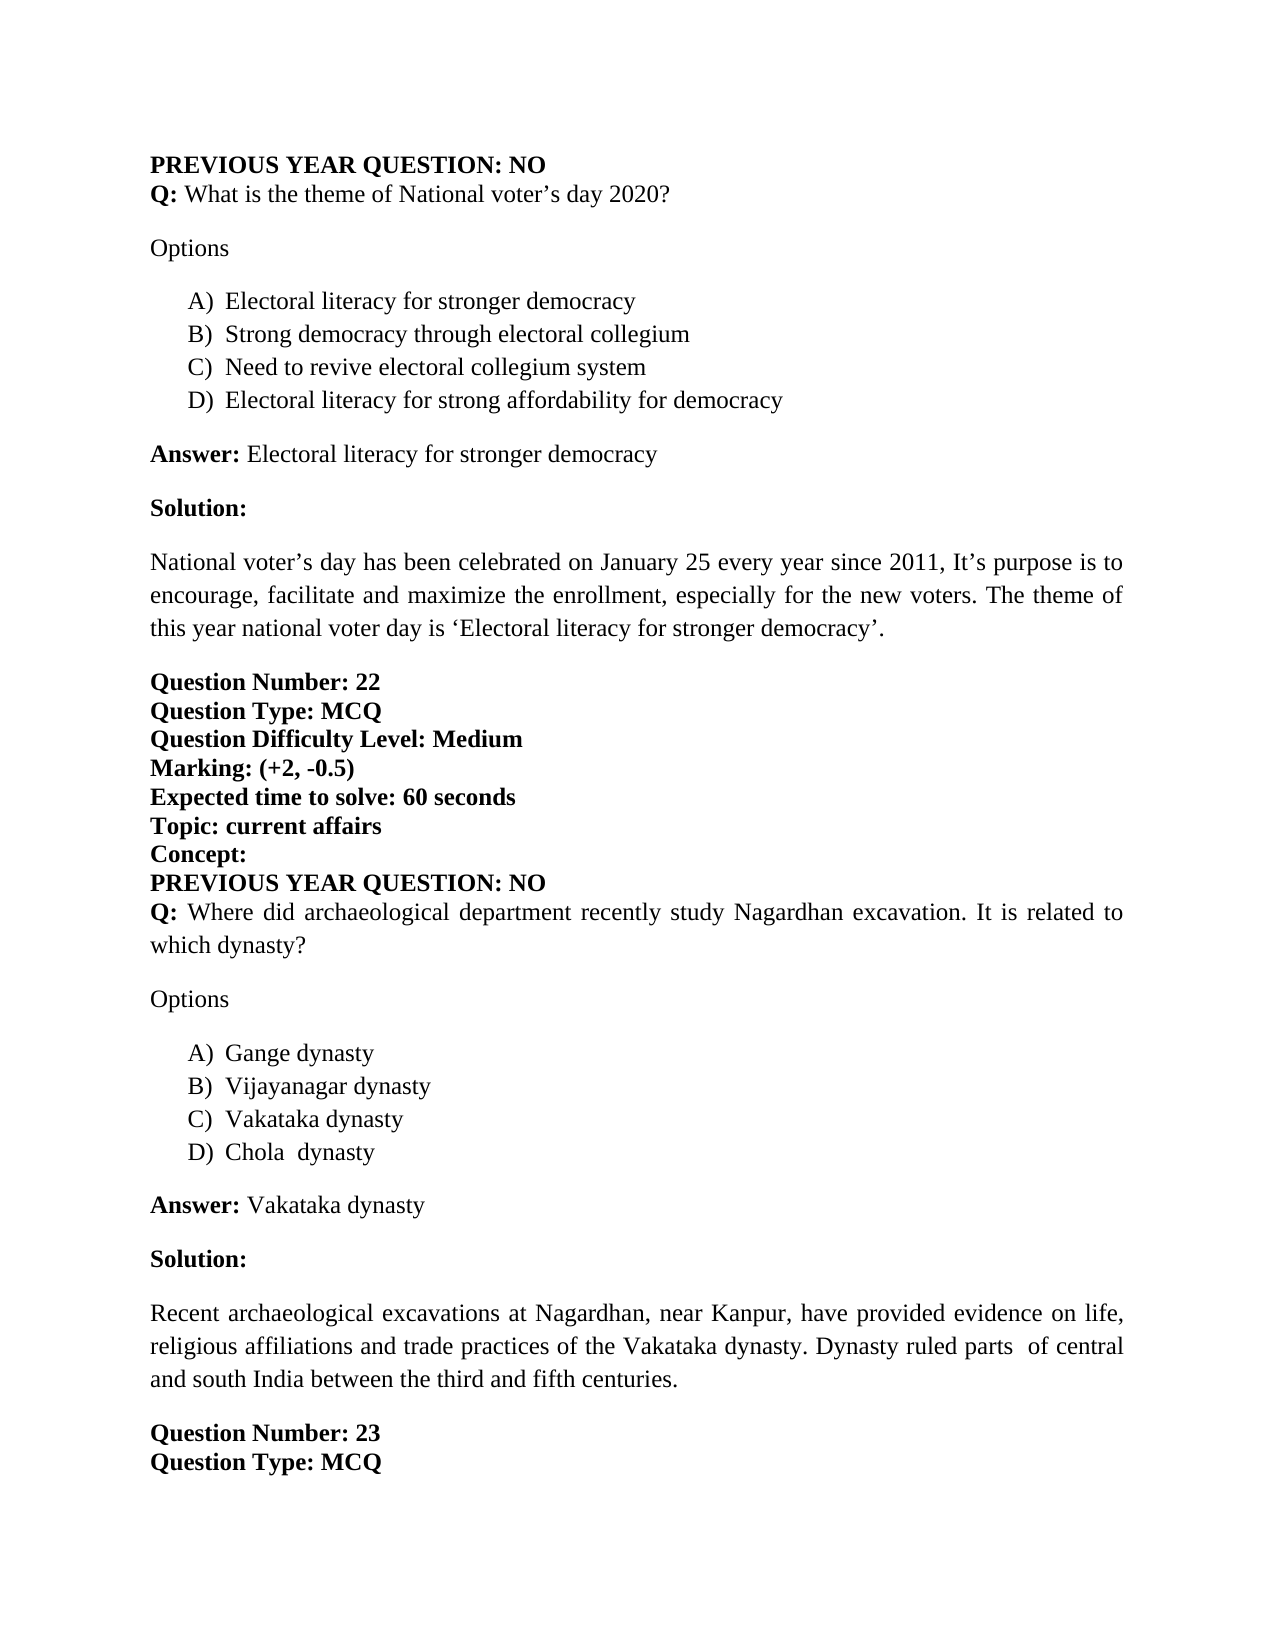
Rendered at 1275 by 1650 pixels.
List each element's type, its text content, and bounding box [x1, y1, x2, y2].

text Question Difficulty Level: Medium [150, 724, 1125, 753]
text National voter’s day has been celebrated on January 25 every year since 2011, It’s purpose is to encourage, facilitate and maximize the enrollment, especially for the new voters. The theme of this year national voter day is ‘Electoral literacy for stronger democracy’. [150, 547, 1125, 642]
text Question Number: 22 [150, 667, 1125, 696]
text PREVIOUS YEAR QUESTION: NO [150, 868, 1125, 897]
text Question Number: 23 [150, 1418, 1125, 1447]
text Expected time to solve: 60 seconds [150, 782, 1125, 811]
list Strong democracy through electoral collegium [187, 319, 1125, 348]
list Electoral literacy for strong affordability for democracy [187, 386, 1125, 414]
list Chola dynasty [187, 1137, 1125, 1166]
text Marking: (+2, -0.5) [150, 753, 1125, 782]
list Vijayanagar dynasty [187, 1071, 1125, 1099]
text Concept: [150, 839, 1125, 868]
list Need to revive electoral collegium system [187, 352, 1125, 381]
list Vakataka dynasty [187, 1104, 1125, 1132]
text Answer: Electoral literacy for stronger democracy [150, 439, 1125, 468]
text Solution: [150, 493, 1125, 522]
text Solution: [150, 1244, 1125, 1273]
text Q: Where did archaeological department recently study Nagardhan excavation. It is related to which dynasty? [150, 897, 1125, 959]
text Topic: current affairs [150, 811, 1125, 839]
text Answer: Vakataka dynasty [150, 1191, 1125, 1219]
text Recent archaeological excavations at Nagardhan, near Kanpur, have provided evidence on life, religious affiliations and trade practices of the Vakataka dynasty. Dynasty ruled parts of central and south India between the third and fifth centuries. [150, 1298, 1125, 1393]
text Options [150, 984, 1125, 1013]
text Q: What is the theme of National voter’s day 2020? [150, 179, 1125, 207]
text Options [150, 233, 1125, 261]
text PREVIOUS YEAR QUESTION: NO [150, 150, 1125, 179]
text Question Type: MCQ [150, 1447, 1125, 1476]
text Question Type: MCQ [150, 696, 1125, 724]
list Gange dynasty [187, 1038, 1125, 1066]
list Electoral literacy for stronger democracy [187, 286, 1125, 315]
